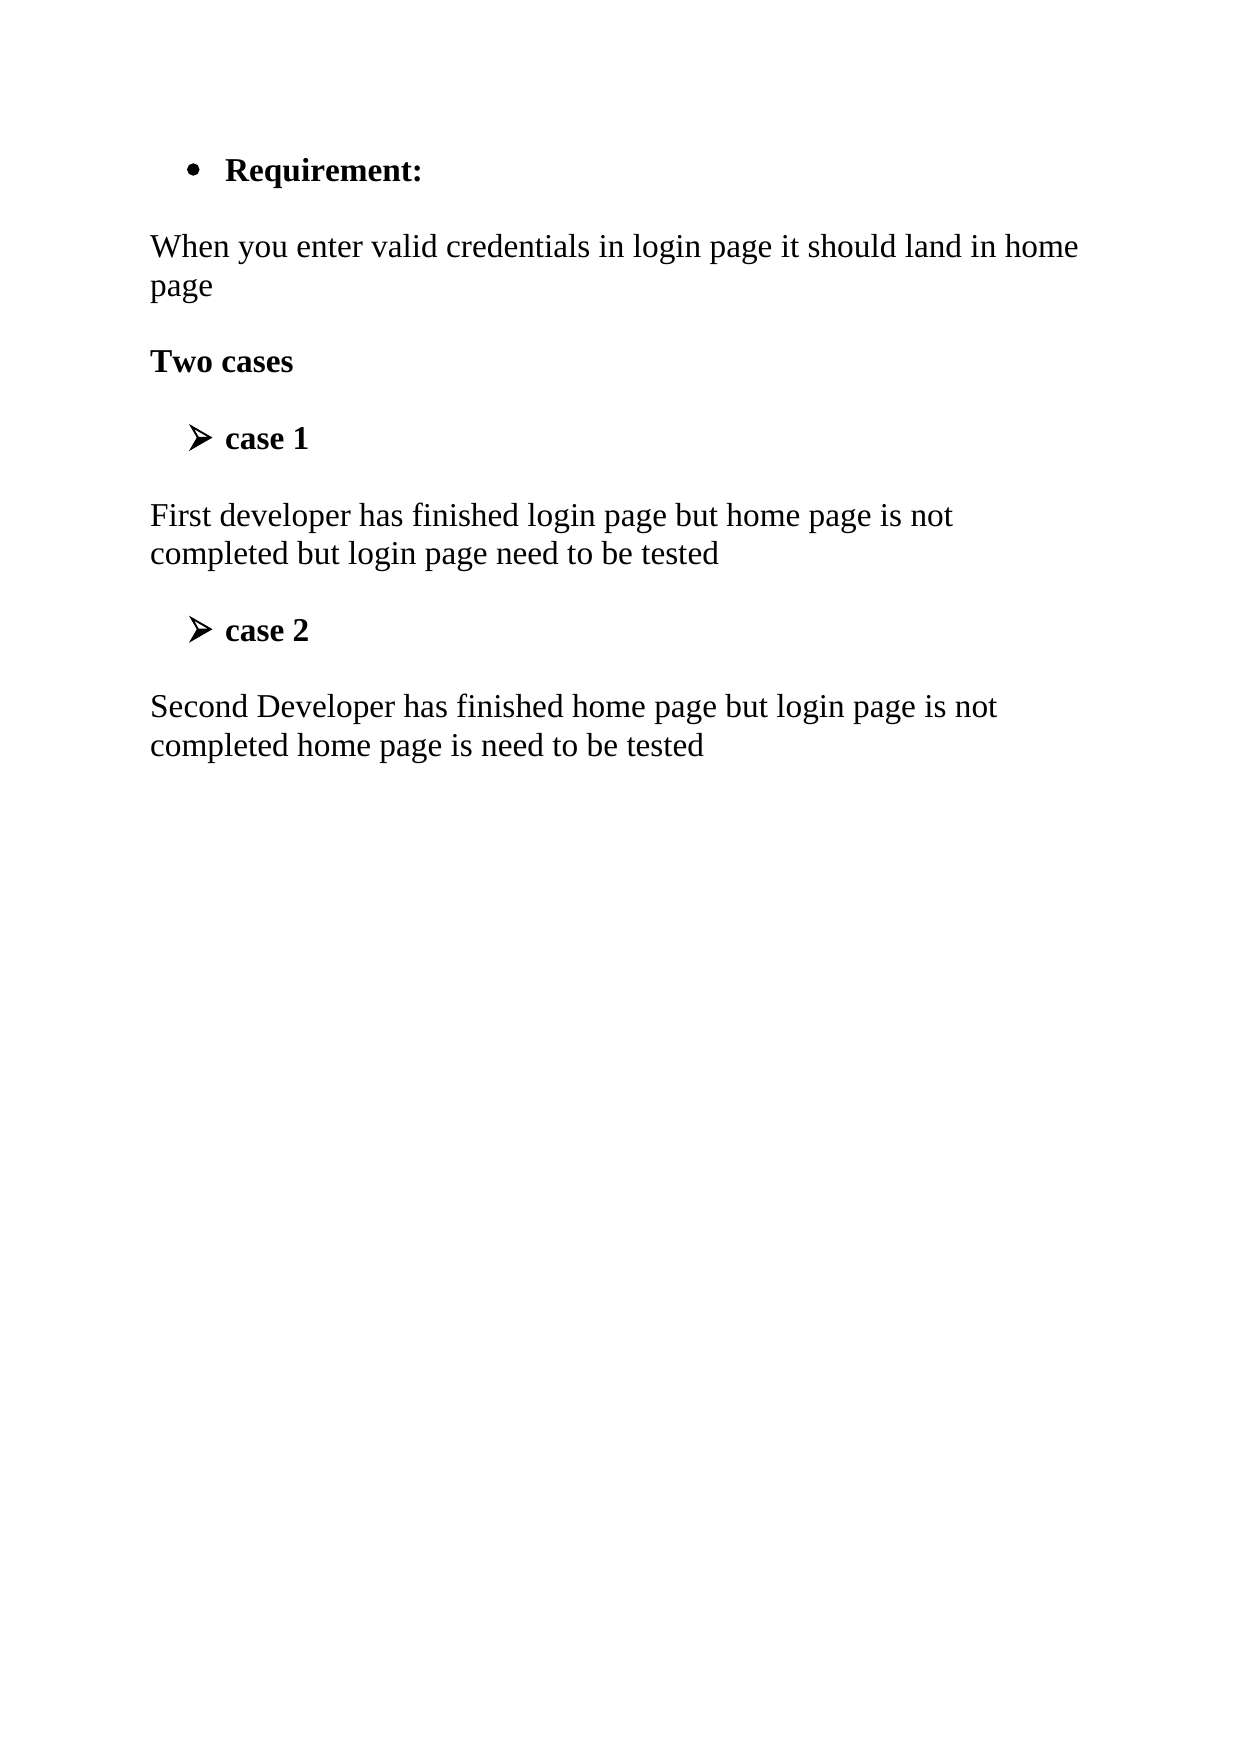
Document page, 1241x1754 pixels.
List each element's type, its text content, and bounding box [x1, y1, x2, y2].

text Two cases [150, 342, 1090, 380]
text First developer has finished login page but home page is not completed but login page need to be tested [150, 495, 1090, 572]
list case 1 [187, 418, 1090, 457]
text When you enter valid credentials in login page it should land in home page [150, 227, 1090, 303]
list Requirement: [187, 150, 1090, 188]
list case 2 [187, 610, 1090, 648]
text Second Developer has finished home page but login page is not completed home page is need to be tested [150, 687, 1090, 763]
